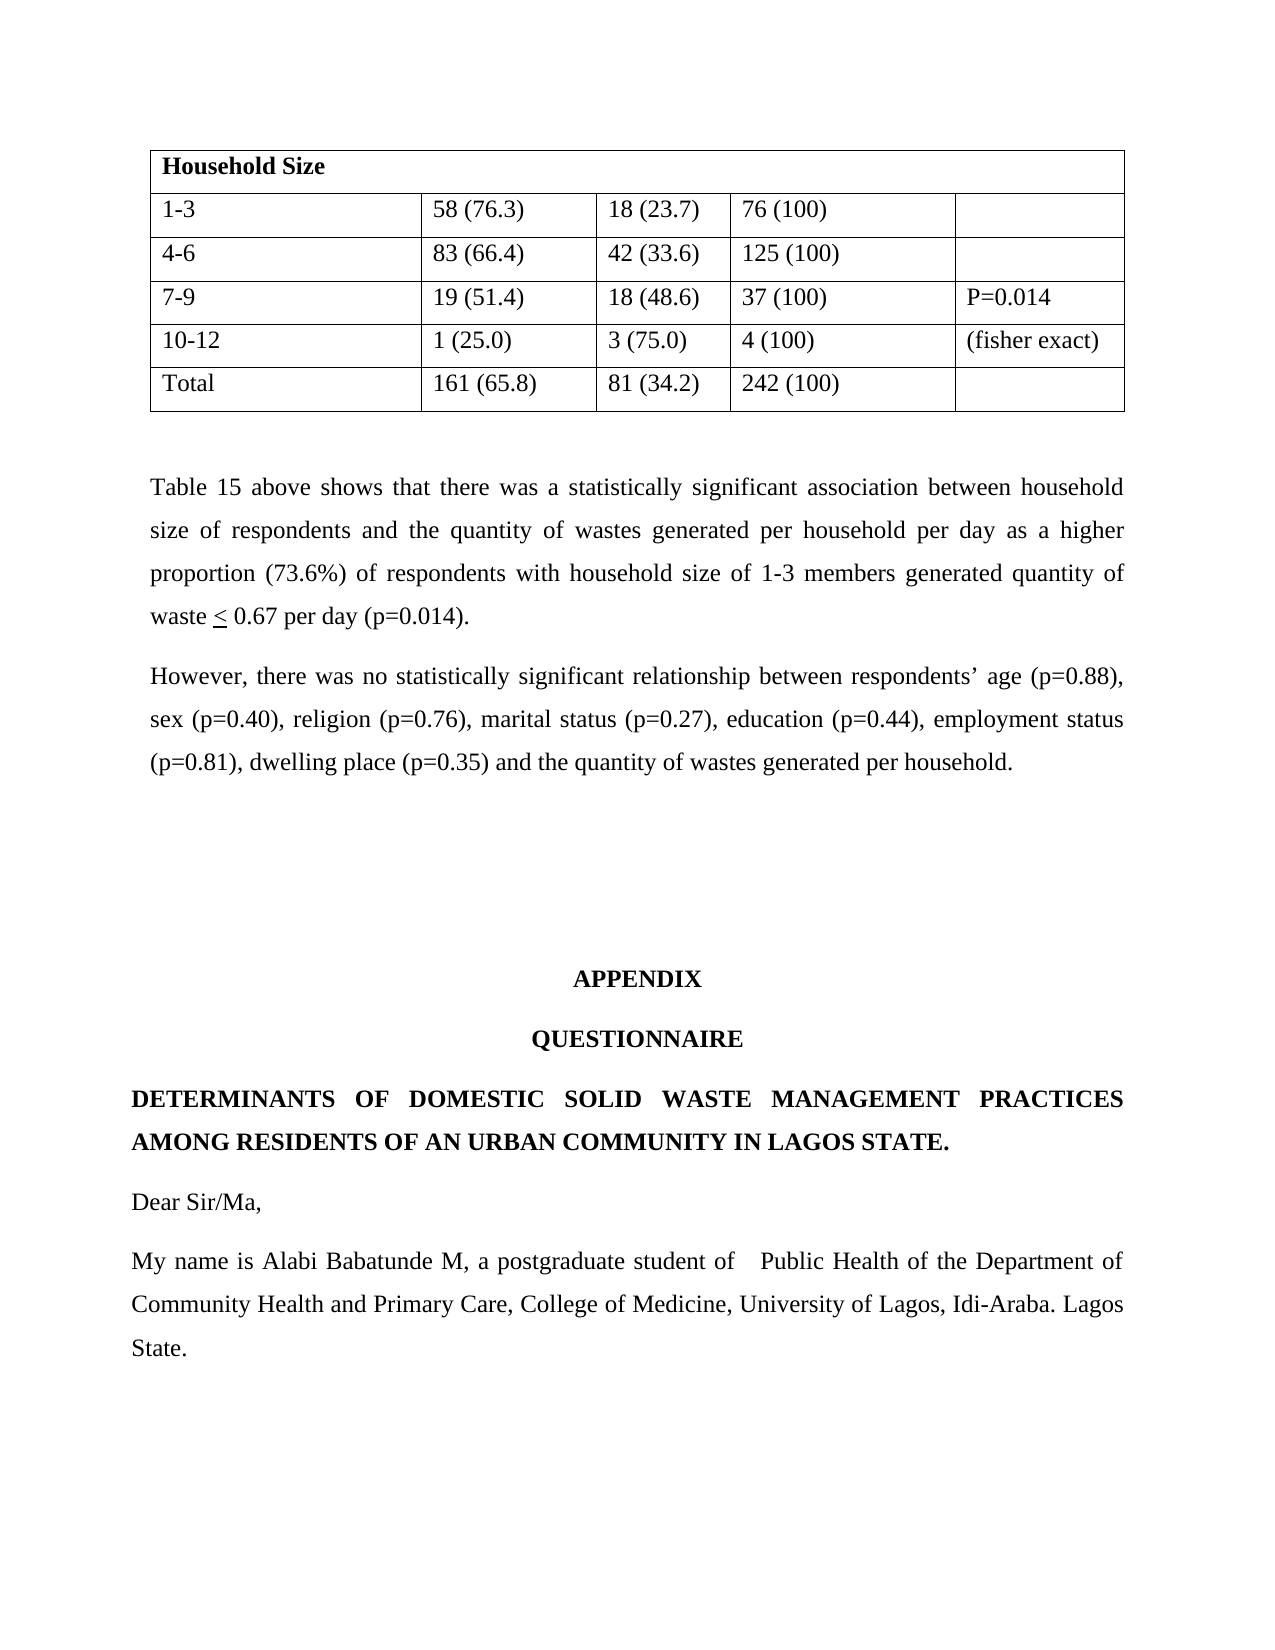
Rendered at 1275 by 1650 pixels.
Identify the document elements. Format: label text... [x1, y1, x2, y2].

table_cell [956, 238, 1124, 281]
table_cell Total [151, 368, 421, 411]
table_cell 7-9 [151, 282, 421, 324]
table_cell Household Size [151, 151, 1124, 193]
text However, there was no statistically significant relationship between respondents’ age (p=0.88), sex (p=0.40), religion (p=0.76), marital status (p=0.27), education (p=0.44), employment status (p=0.81), dwelling place (p=0.35) and the quantity of wastes generated per household. [150, 661, 1125, 776]
table_cell 1 (25.0) [422, 325, 596, 367]
table_cell 58 (76.3) [422, 194, 596, 237]
table_cell 4-6 [151, 238, 421, 281]
table_cell 4 (100) [731, 325, 955, 367]
table_cell 76 (100) [731, 194, 955, 237]
table_cell 42 (33.6) [597, 238, 730, 281]
table_cell 19 (51.4) [422, 282, 596, 324]
text QUESTIONNAIRE [150, 1024, 1125, 1053]
table_cell 1-3 [151, 194, 421, 237]
table_cell [956, 368, 1124, 411]
table_cell (fisher exact) [956, 325, 1124, 367]
table_cell 3 (75.0) [597, 325, 730, 367]
table_cell 18 (48.6) [597, 282, 730, 324]
table_cell 161 (65.8) [422, 368, 596, 411]
table_cell 125 (100) [731, 238, 955, 281]
table_cell 37 (100) [731, 282, 955, 324]
table_cell P=0.014 [956, 282, 1124, 324]
text DETERMINANTS OF DOMESTIC SOLID WASTE MANAGEMENT PRACTICES AMONG RESIDENTS OF AN URBAN COMMUNITY IN LAGOS STATE. [131, 1084, 1125, 1156]
text Dear Sir/Ma, [131, 1187, 1125, 1215]
table_cell [956, 194, 1124, 237]
text APPENDIX [150, 964, 1125, 993]
table_cell 83 (66.4) [422, 238, 596, 281]
text My name is Alabi Babatunde M, a postgraduate student of Public Health of the Department of Community Health and Primary Care, College of Medicine, University of Lagos, Idi-Araba. Lagos State. [131, 1246, 1125, 1361]
table_cell 81 (34.2) [597, 368, 730, 411]
table_cell 242 (100) [731, 368, 955, 411]
text Table 15 above shows that there was a statistically significant association between household size of respondents and the quantity of wastes generated per household per day as a higher proportion (73.6%) of respondents with household size of 1-3 members generated quantity of waste < 0.67 per day (p=0.014). [150, 472, 1125, 630]
table_cell 10-12 [151, 325, 421, 367]
table_cell 18 (23.7) [597, 194, 730, 237]
